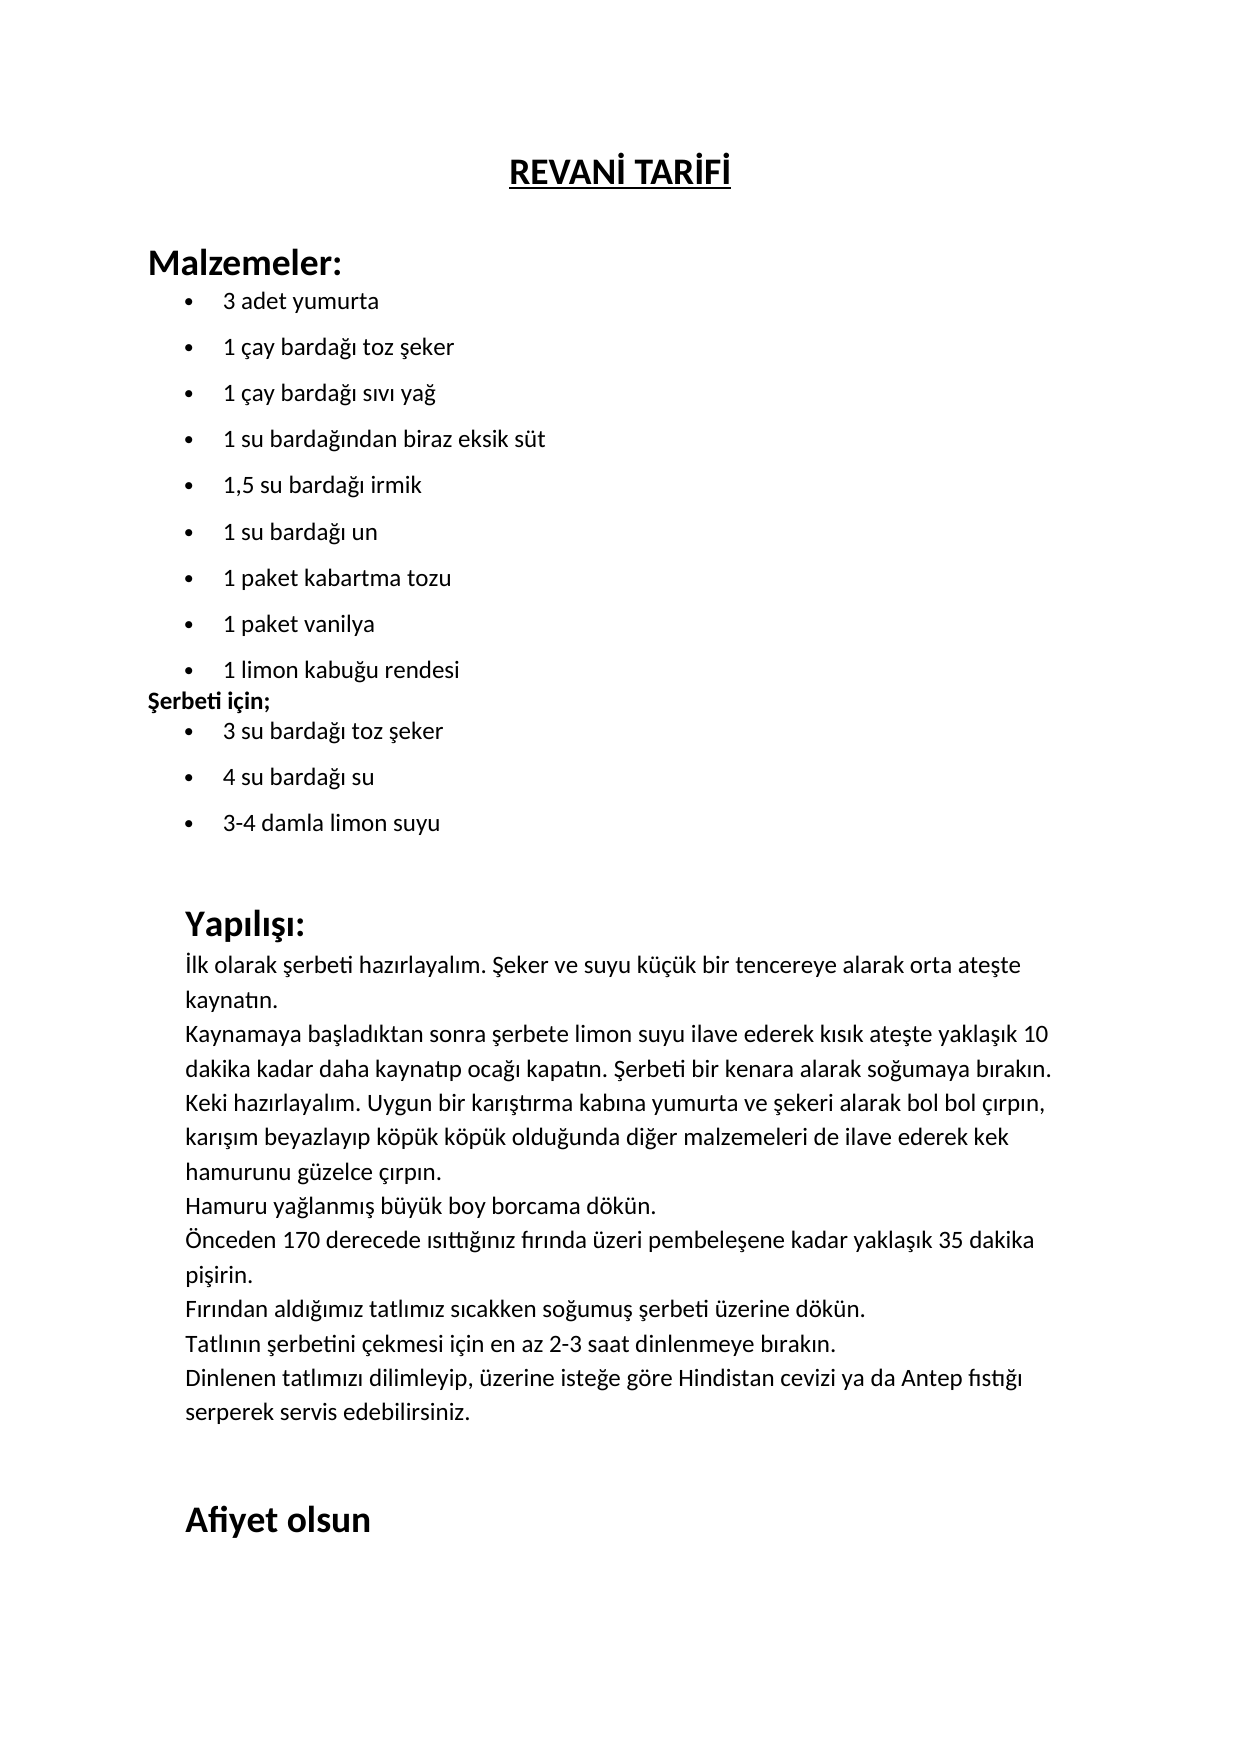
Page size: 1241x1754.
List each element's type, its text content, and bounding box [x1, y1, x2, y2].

text Şerbeti için; [148, 685, 1093, 715]
list 1 çay bardağı sıvı yağ [185, 377, 1093, 408]
text Malzemeler: [148, 239, 1093, 285]
text REVANİ TARİFİ [148, 148, 1093, 193]
text Kaynamaya başladıktan sonra şerbete limon suyu ilave ederek kısık ateşte yaklaşık 10 dakika kadar daha kaynatıp ocağı kapatın. Şerbeti bir kenara alarak soğumaya bırakın. [185, 1014, 1093, 1083]
list 1 limon kabuğu rendesi [185, 654, 1093, 685]
list 3 adet yumurta [185, 285, 1093, 316]
list 1,5 su bardağı irmik [185, 470, 1093, 500]
list 1 su bardağı un [185, 516, 1093, 546]
text Afiyet olsun [185, 1496, 1093, 1542]
text Keki hazırlayalım. Uygun bir karıştırma kabına yumurta ve şekeri alarak bol bol çırpın, karışım beyazlayıp köpük köpük olduğunda diğer malzemeleri de ilave ederek kek hamurunu güzelce çırpın. [185, 1083, 1093, 1186]
text Dinlenen tatlımızı dilimleyip, üzerine isteğe göre Hindistan cevizi ya da Antep fıstığı serperek servis edebilirsiniz. [185, 1358, 1093, 1427]
list 3 su bardağı toz şeker [185, 715, 1093, 746]
text Yapılışı: [185, 900, 1093, 946]
list 1 paket kabartma tozu [185, 562, 1093, 592]
text Tatlının şerbetini çekmesi için en az 2-3 saat dinlenmeye bırakın. [185, 1324, 1093, 1358]
list 3-4 damla limon suyu [185, 808, 1093, 838]
list 4 su bardağı su [185, 761, 1093, 792]
text Önceden 170 derecede ısıttığınız fırında üzeri pembeleşene kadar yaklaşık 35 dakika pişirin. [185, 1221, 1093, 1289]
text Hamuru yağlanmış büyük boy borcama dökün. [185, 1186, 1093, 1221]
text İlk olarak şerbeti hazırlayalım. Şeker ve suyu küçük bir tencereye alarak orta ateşte kaynatın. [185, 946, 1093, 1014]
list 1 su bardağından biraz eksik süt [185, 423, 1093, 454]
list 1 çay bardağı toz şeker [185, 331, 1093, 362]
text Fırından aldığımız tatlımız sıcakken soğumuş şerbeti üzerine dökün. [185, 1289, 1093, 1324]
list 1 paket vanilya [185, 608, 1093, 639]
